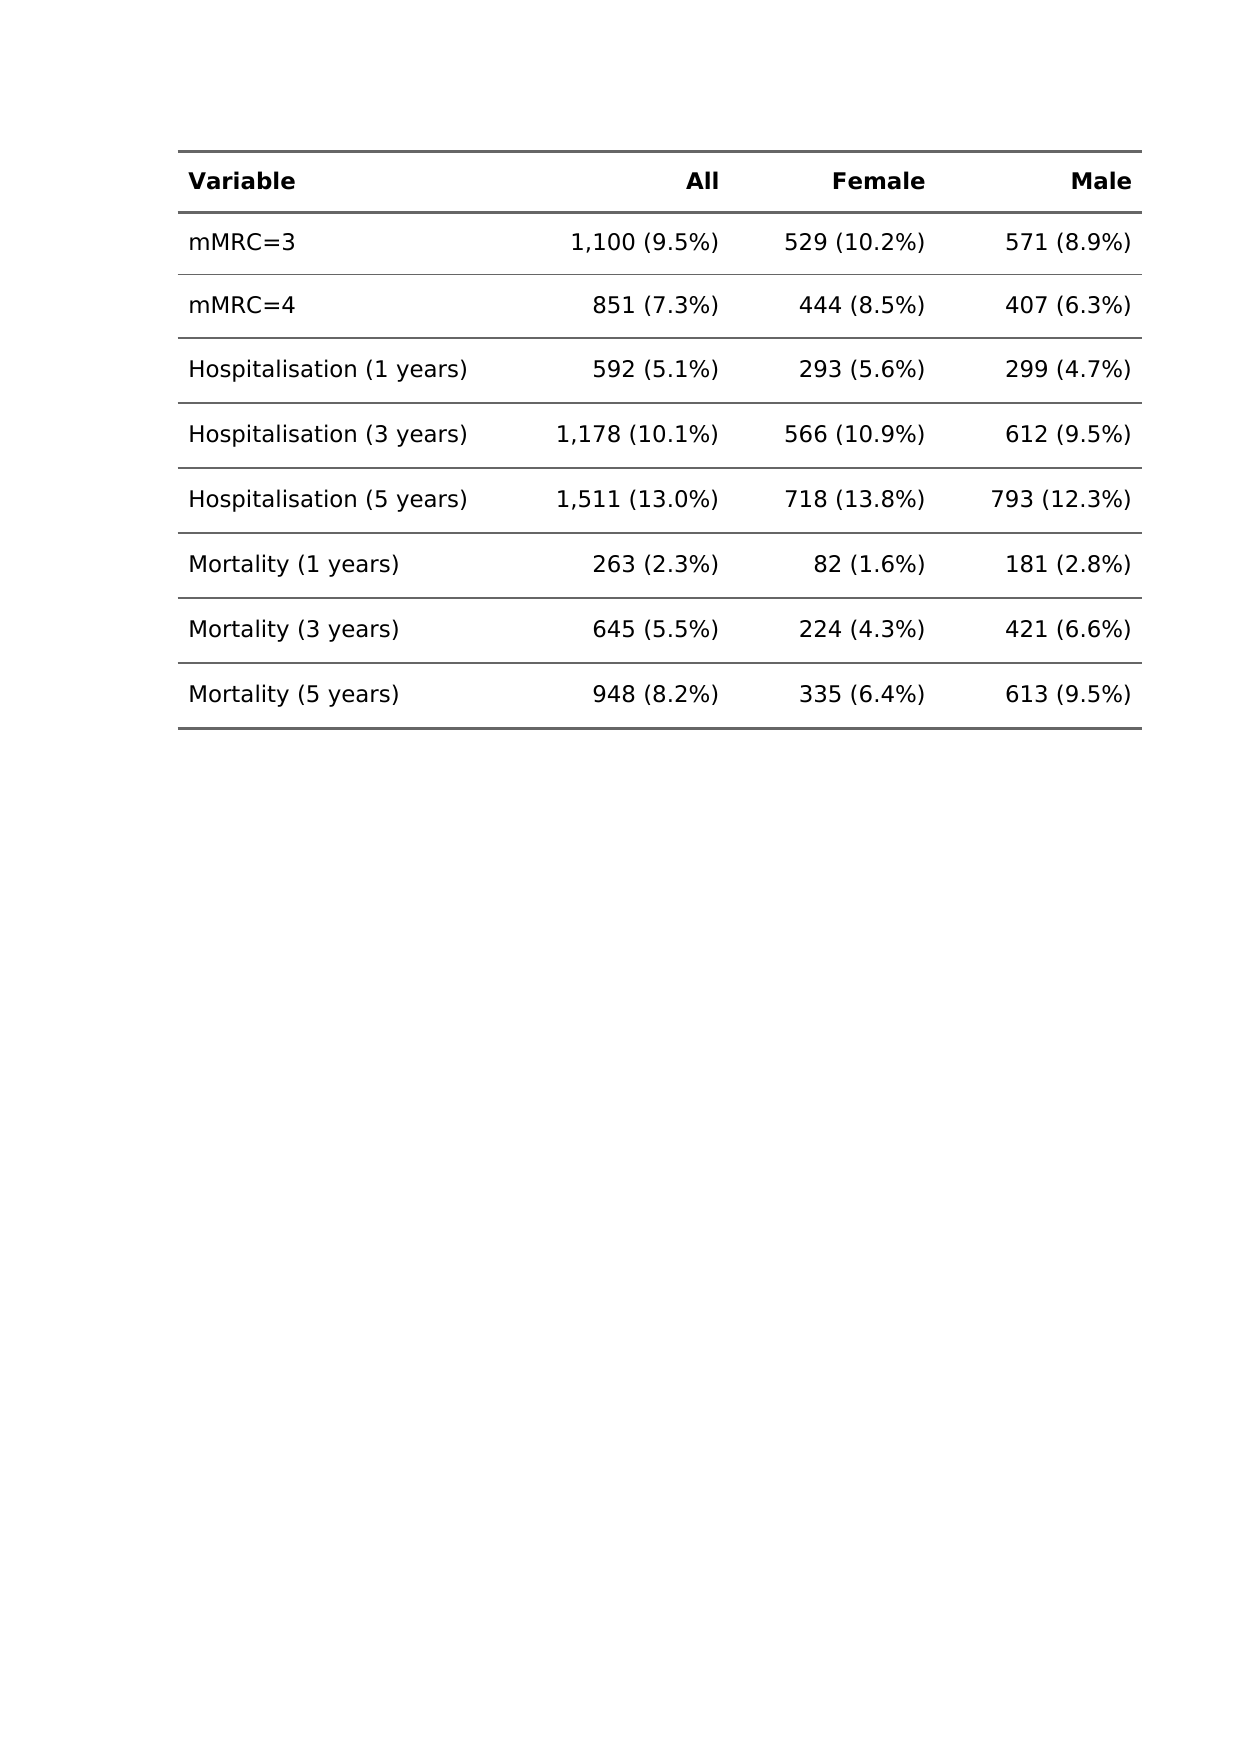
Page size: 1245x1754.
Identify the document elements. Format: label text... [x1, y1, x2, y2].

table_cell Mortality (5 years) [178, 664, 523, 727]
table_cell 718 (13.8%) [730, 469, 936, 532]
table_cell 407 (6.3%) [936, 275, 1142, 337]
table_cell 224 (4.3%) [730, 599, 936, 662]
table_cell mMRC=4 [178, 275, 523, 337]
table_cell 1,178 (10.1%) [523, 404, 729, 467]
table_cell 263 (2.3%) [523, 534, 729, 597]
table_header Male [936, 153, 1142, 211]
table_cell 293 (5.6%) [730, 339, 936, 402]
table_cell 82 (1.6%) [730, 534, 936, 597]
table_cell 1,100 (9.5%) [523, 214, 729, 274]
table_cell 612 (9.5%) [936, 404, 1142, 467]
table_header All [523, 153, 729, 211]
table_cell 793 (12.3%) [936, 469, 1142, 532]
table_cell Mortality (3 years) [178, 599, 523, 662]
table_header Variable [178, 153, 523, 211]
table_cell Hospitalisation (1 years) [178, 339, 523, 402]
table_cell Mortality (1 years) [178, 534, 523, 597]
table_cell 181 (2.8%) [936, 534, 1142, 597]
table_cell 529 (10.2%) [730, 214, 936, 274]
table_cell 571 (8.9%) [936, 214, 1142, 274]
table_cell 592 (5.1%) [523, 339, 729, 402]
table_cell 421 (6.6%) [936, 599, 1142, 662]
table_cell Hospitalisation (3 years) [178, 404, 523, 467]
table_cell 444 (8.5%) [730, 275, 936, 337]
table_cell 948 (8.2%) [523, 664, 729, 727]
table_cell 645 (5.5%) [523, 599, 729, 662]
table_cell mMRC=3 [178, 214, 523, 274]
table_cell 613 (9.5%) [936, 664, 1142, 727]
table_cell Hospitalisation (5 years) [178, 469, 523, 532]
table_cell 851 (7.3%) [523, 275, 729, 337]
table_cell 335 (6.4%) [730, 664, 936, 727]
table_cell 566 (10.9%) [730, 404, 936, 467]
table_cell 299 (4.7%) [936, 339, 1142, 402]
table_header Female [730, 153, 936, 211]
table_cell 1,511 (13.0%) [523, 469, 729, 532]
